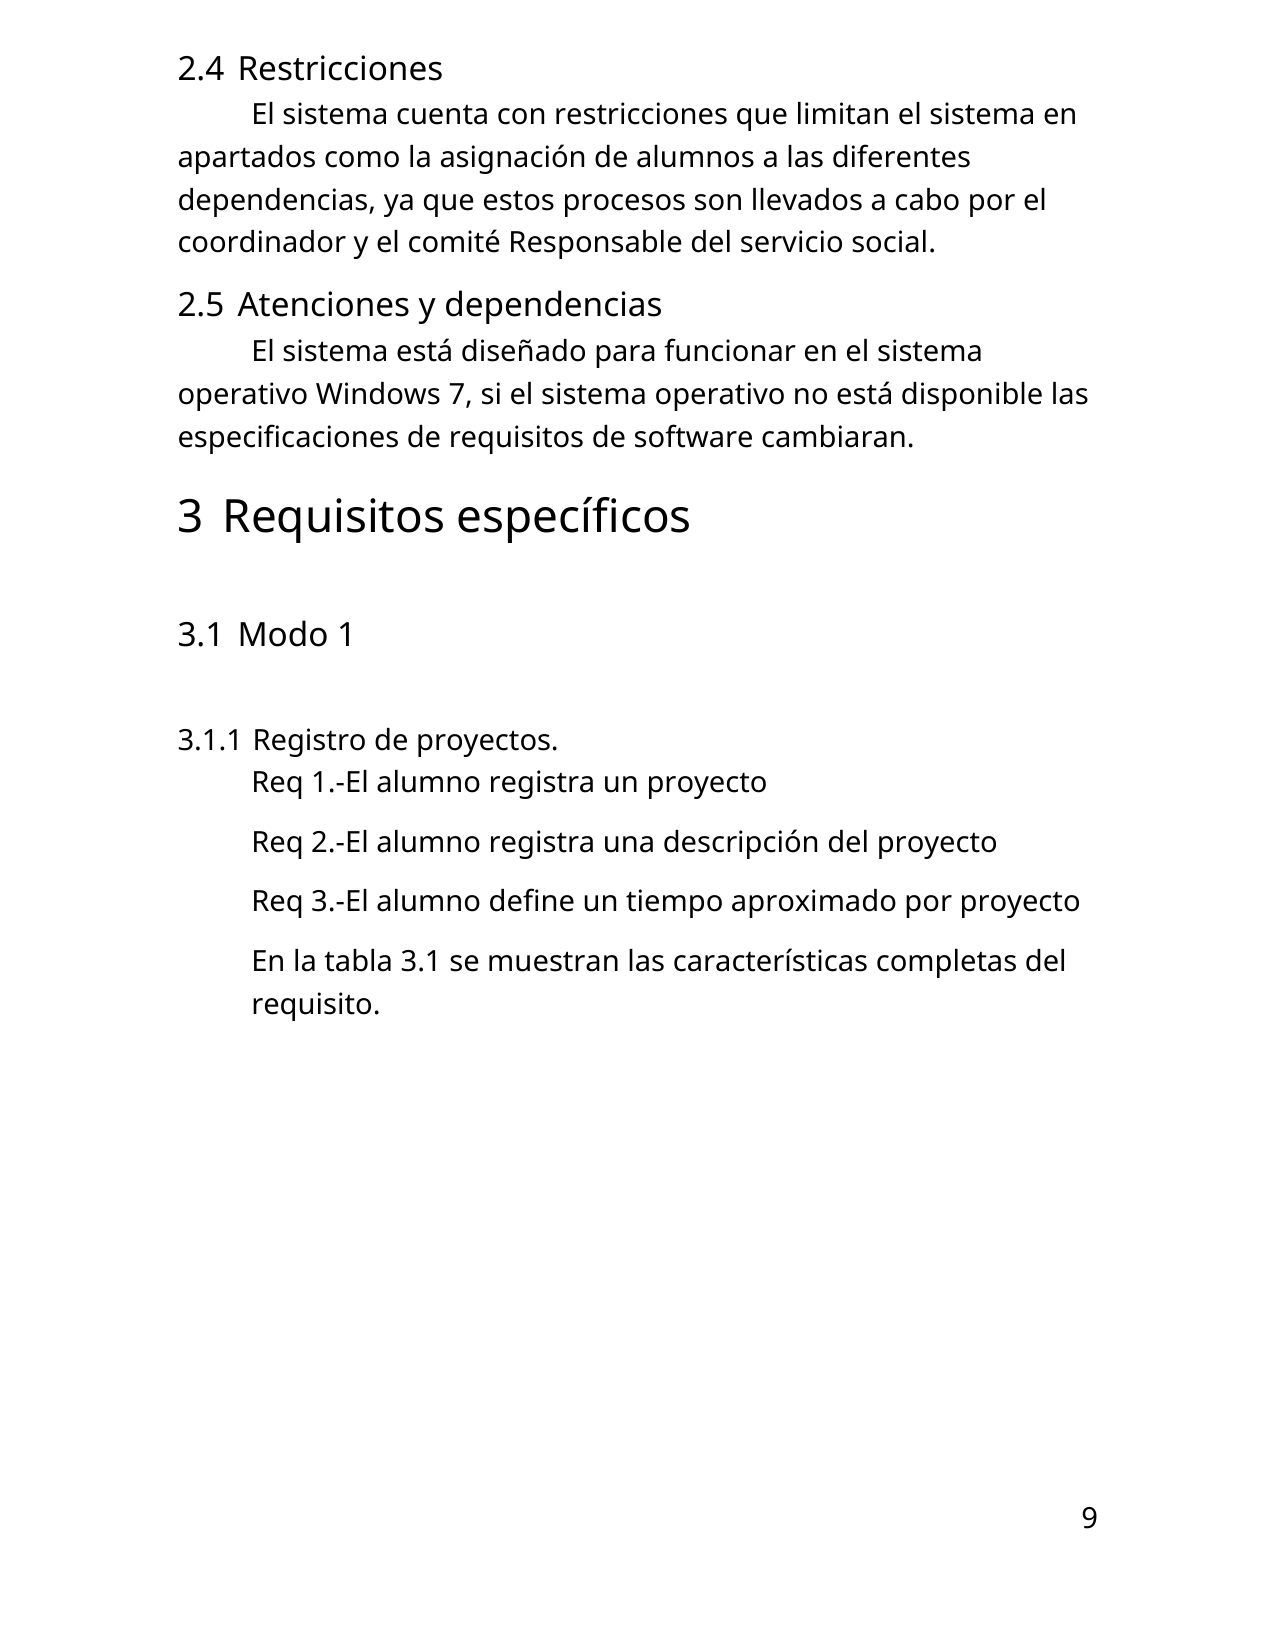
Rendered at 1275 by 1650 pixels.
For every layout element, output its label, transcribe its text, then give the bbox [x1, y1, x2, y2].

subtitle Atenciones y dependencias [177, 281, 1098, 327]
text El sistema está diseñado para funcionar en el sistema operativo Windows 7, si el sistema operativo no está disponible las especificaciones de requisitos de software cambiaran. [177, 330, 1098, 456]
text En la tabla 3.1 se muestran las características completas del requisito. [251, 940, 1098, 1023]
text Req 1.-El alumno registra un proyecto [251, 762, 1098, 801]
subtitle Modo 1 [177, 610, 1098, 656]
text Req 3.-El alumno define un tiempo aproximado por proyecto [251, 881, 1098, 920]
subtitle Registro de proyectos. [177, 719, 1098, 758]
subtitle Requisitos específicos [177, 484, 1098, 546]
text El sistema cuenta con restricciones que limitan el sistema en apartados como la asignación de alumnos a las diferentes dependencias, ya que estos procesos son llevados a cabo por el coordinador y el comité Responsable del servicio social. [177, 93, 1098, 261]
text Req 2.-El alumno registra una descripción del proyecto [251, 821, 1098, 861]
subtitle Restricciones [177, 44, 1098, 90]
